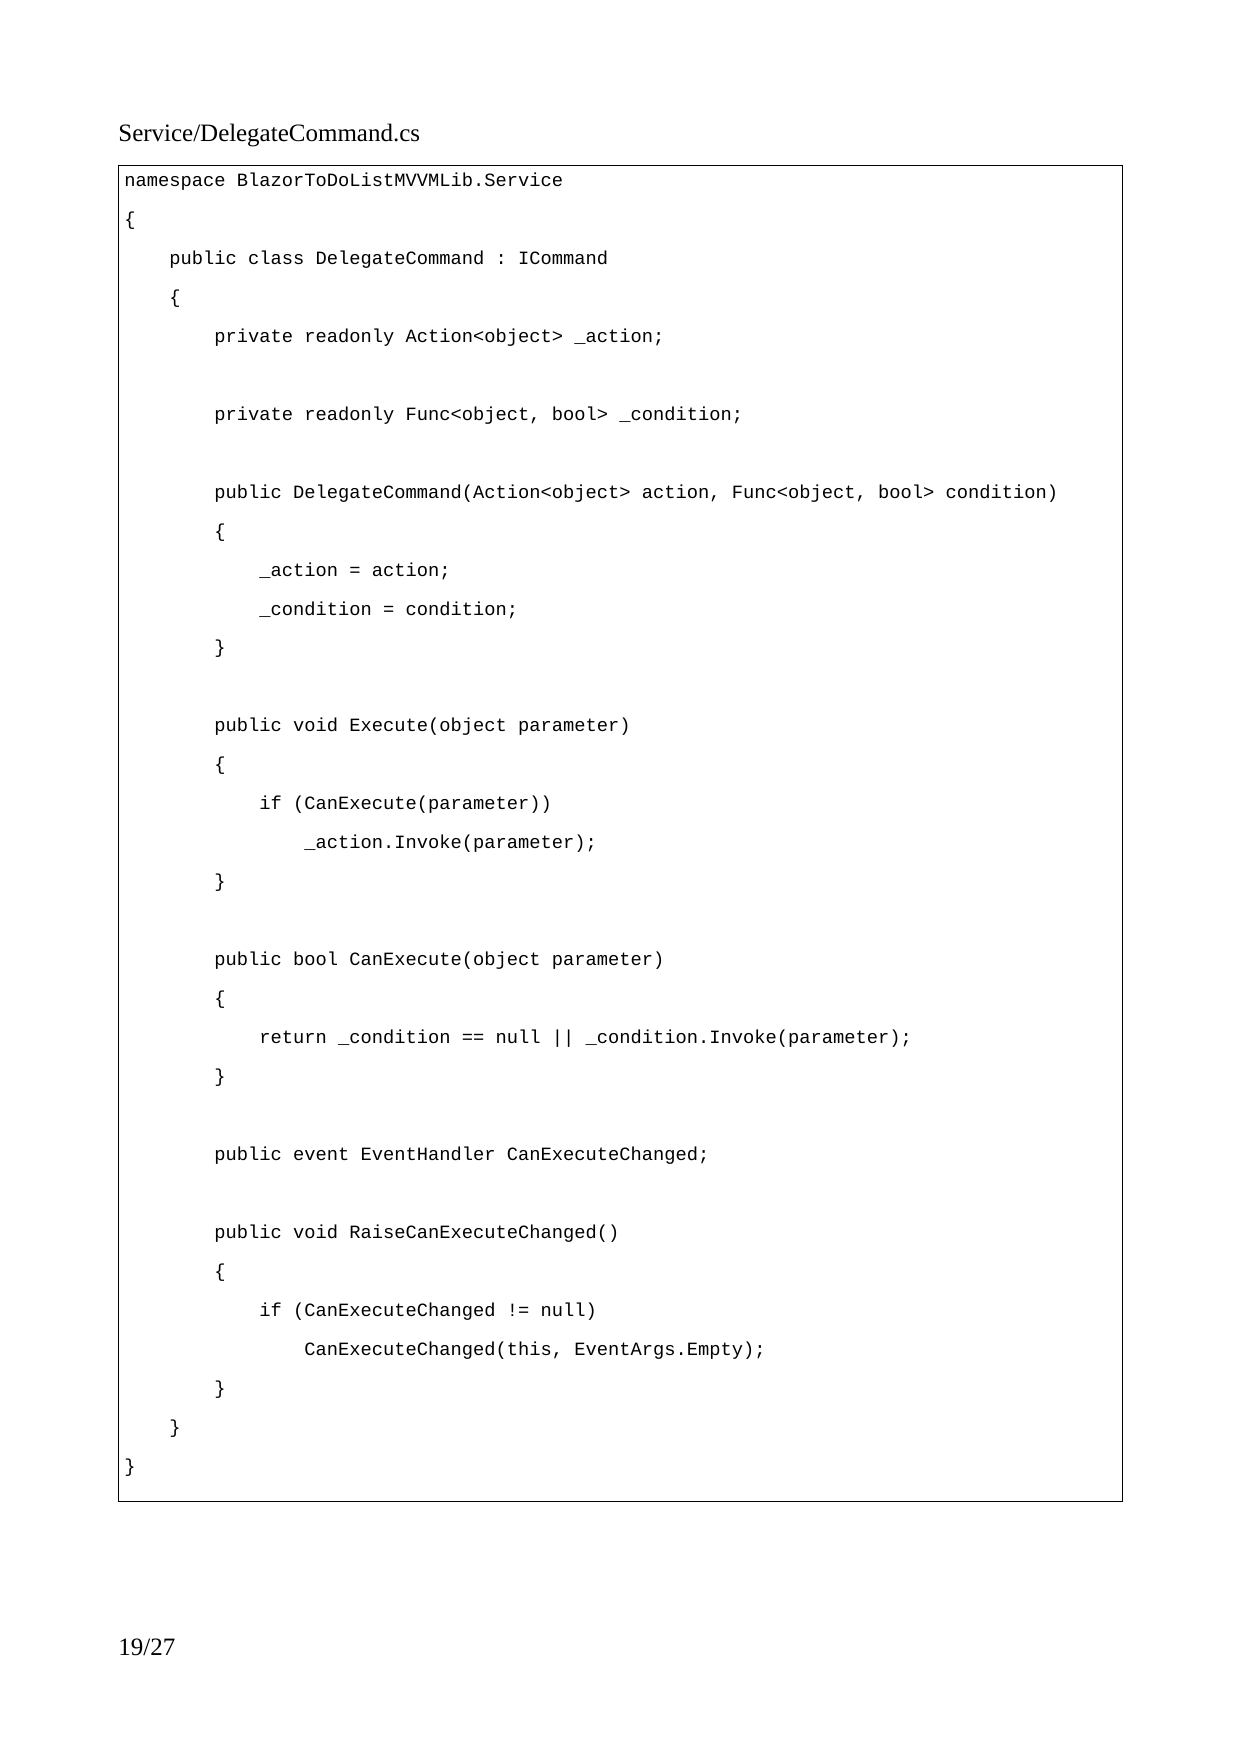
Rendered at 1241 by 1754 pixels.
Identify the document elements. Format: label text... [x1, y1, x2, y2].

table_header namespace BlazorToDoListMVVMLib.Service { public class DelegateCommand : ICommand { private readonly Action<object> _action; private readonly Func<object, bool> _condition; public DelegateCommand(Action<object> action, Func<object, bool> condition) { _action = action; _condition = condition; } public void Execute(object parameter) { if (CanExecute(parameter)) _action.Invoke(parameter); } public bool CanExecute(object parameter) { return _condition == null || _condition.Invoke(parameter); } public event EventHandler CanExecuteChanged; public void RaiseCanExecuteChanged() { if (CanExecuteChanged != null) CanExecuteChanged(this, EventArgs.Empty); } } } [119, 166, 1122, 1501]
text Service/DelegateCommand.cs [118, 118, 1122, 147]
